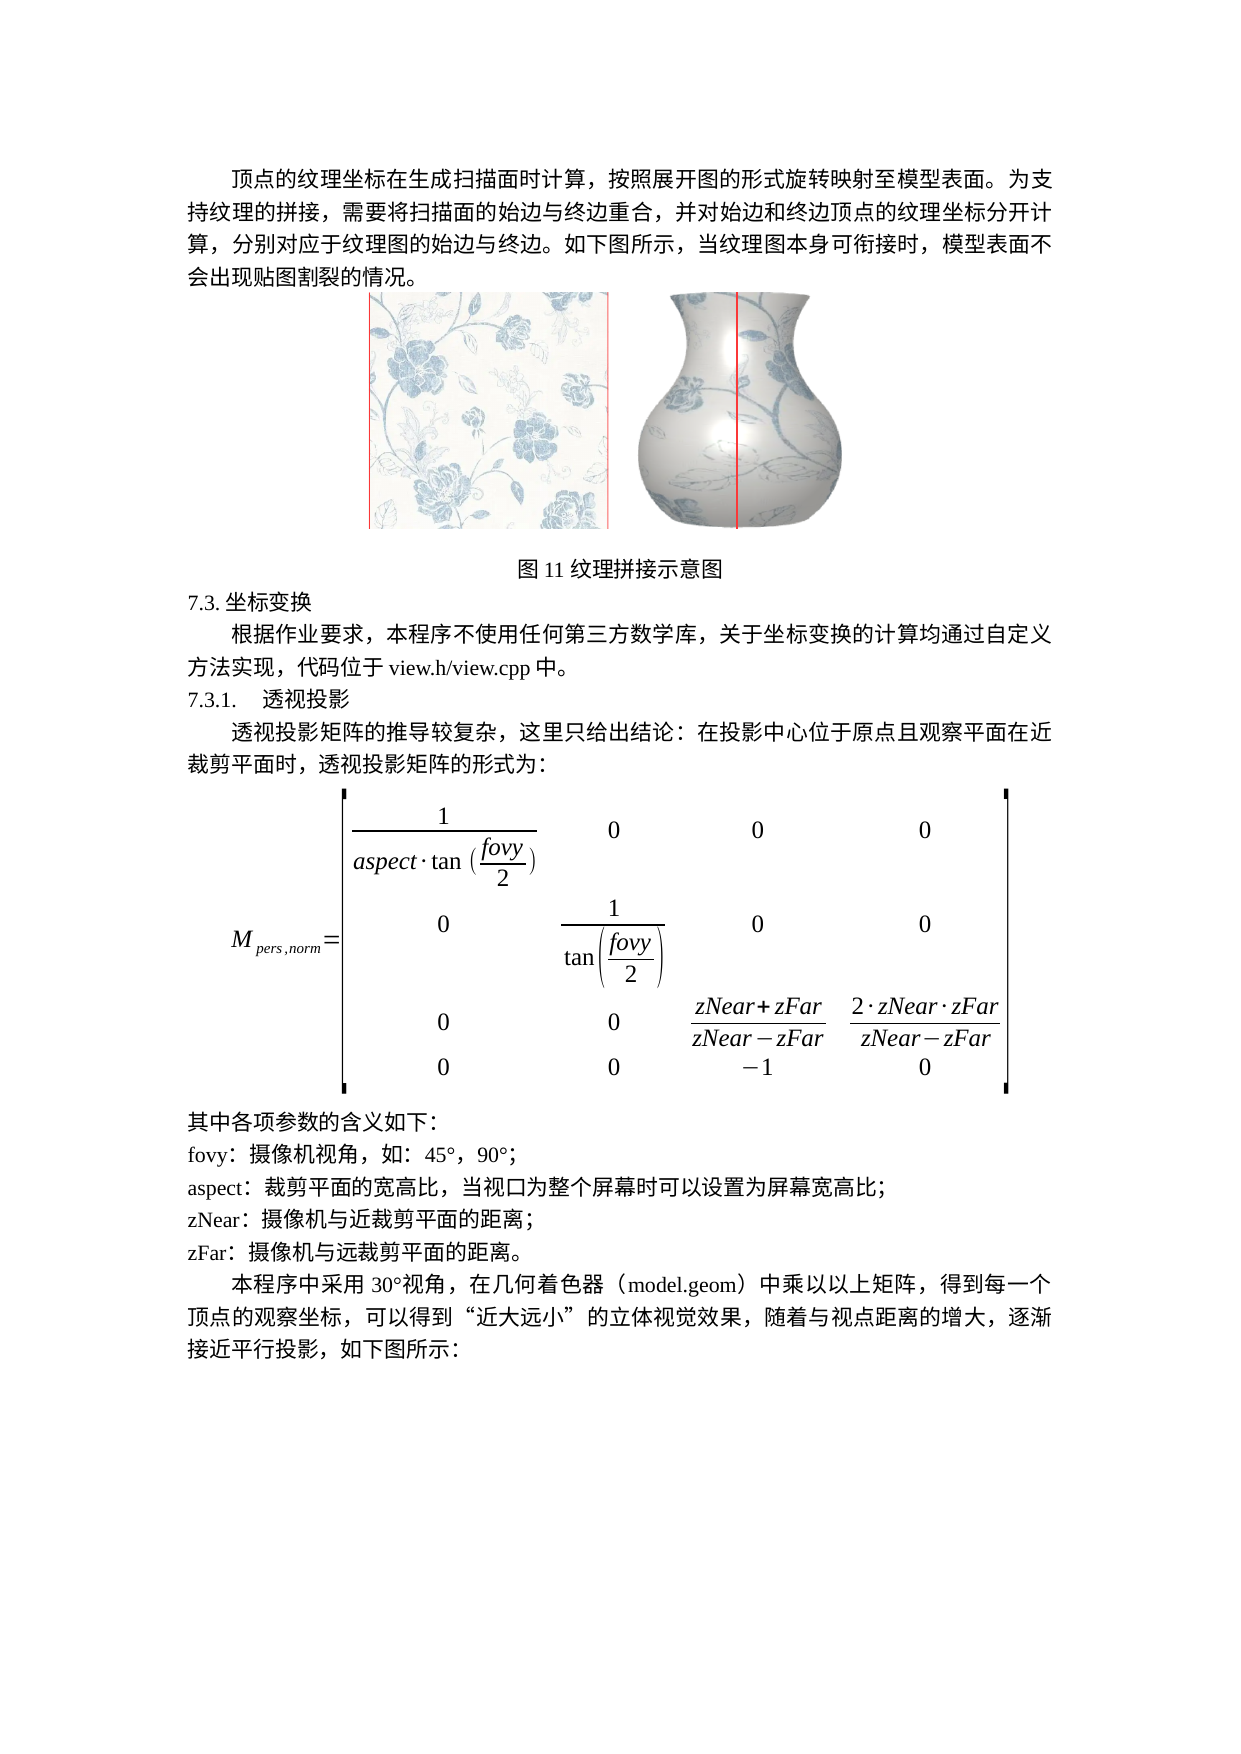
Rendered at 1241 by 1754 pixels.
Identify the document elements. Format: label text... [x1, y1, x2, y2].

picture [368, 292, 872, 529]
list 透视投影 [187, 682, 1053, 714]
text 根据作业要求，本程序不使用任何第三方数学库，关于坐标变换的计算均通过自定义方法实现，代码位于view.h/view.cpp中。 [187, 617, 1053, 682]
list 坐标变换 [187, 584, 1053, 617]
text 其中各项参数的含义如下： [187, 1104, 1053, 1137]
text 透视投影矩阵的推导较复杂，这里只给出结论：在投影中心位于原点且观察平面在近裁剪平面时，透视投影矩阵的形式为： [187, 714, 1053, 779]
text zNear：摄像机与近裁剪平面的距离； [187, 1202, 1053, 1234]
text zFar：摄像机与远裁剪平面的距离。 [187, 1234, 1053, 1267]
text 顶点的纹理坐标在生成扫描面时计算，按照展开图的形式旋转映射至模型表面。为支持纹理的拼接，需要将扫描面的始边与终边重合，并对始边和终边顶点的纹理坐标分开计算，分别对应于纹理图的始边与终边。如下图所示，当纹理图本身可衔接时，模型表面不会出现贴图割裂的情况。 [187, 162, 1053, 292]
text fovy：摄像机视角，如：45°，90°； [187, 1137, 1053, 1169]
text 图11 纹理拼接示意图 [187, 552, 1053, 584]
text 本程序中采用30°视角，在几何着色器（model.geom）中乘以以上矩阵，得到每一个顶点的观察坐标，可以得到“近大远小”的立体视觉效果，随着与视点距离的增大，逐渐接近平行投影，如下图所示： [187, 1267, 1053, 1364]
text aspect：裁剪平面的宽高比，当视口为整个屏幕时可以设置为屏幕宽高比； [187, 1169, 1053, 1202]
